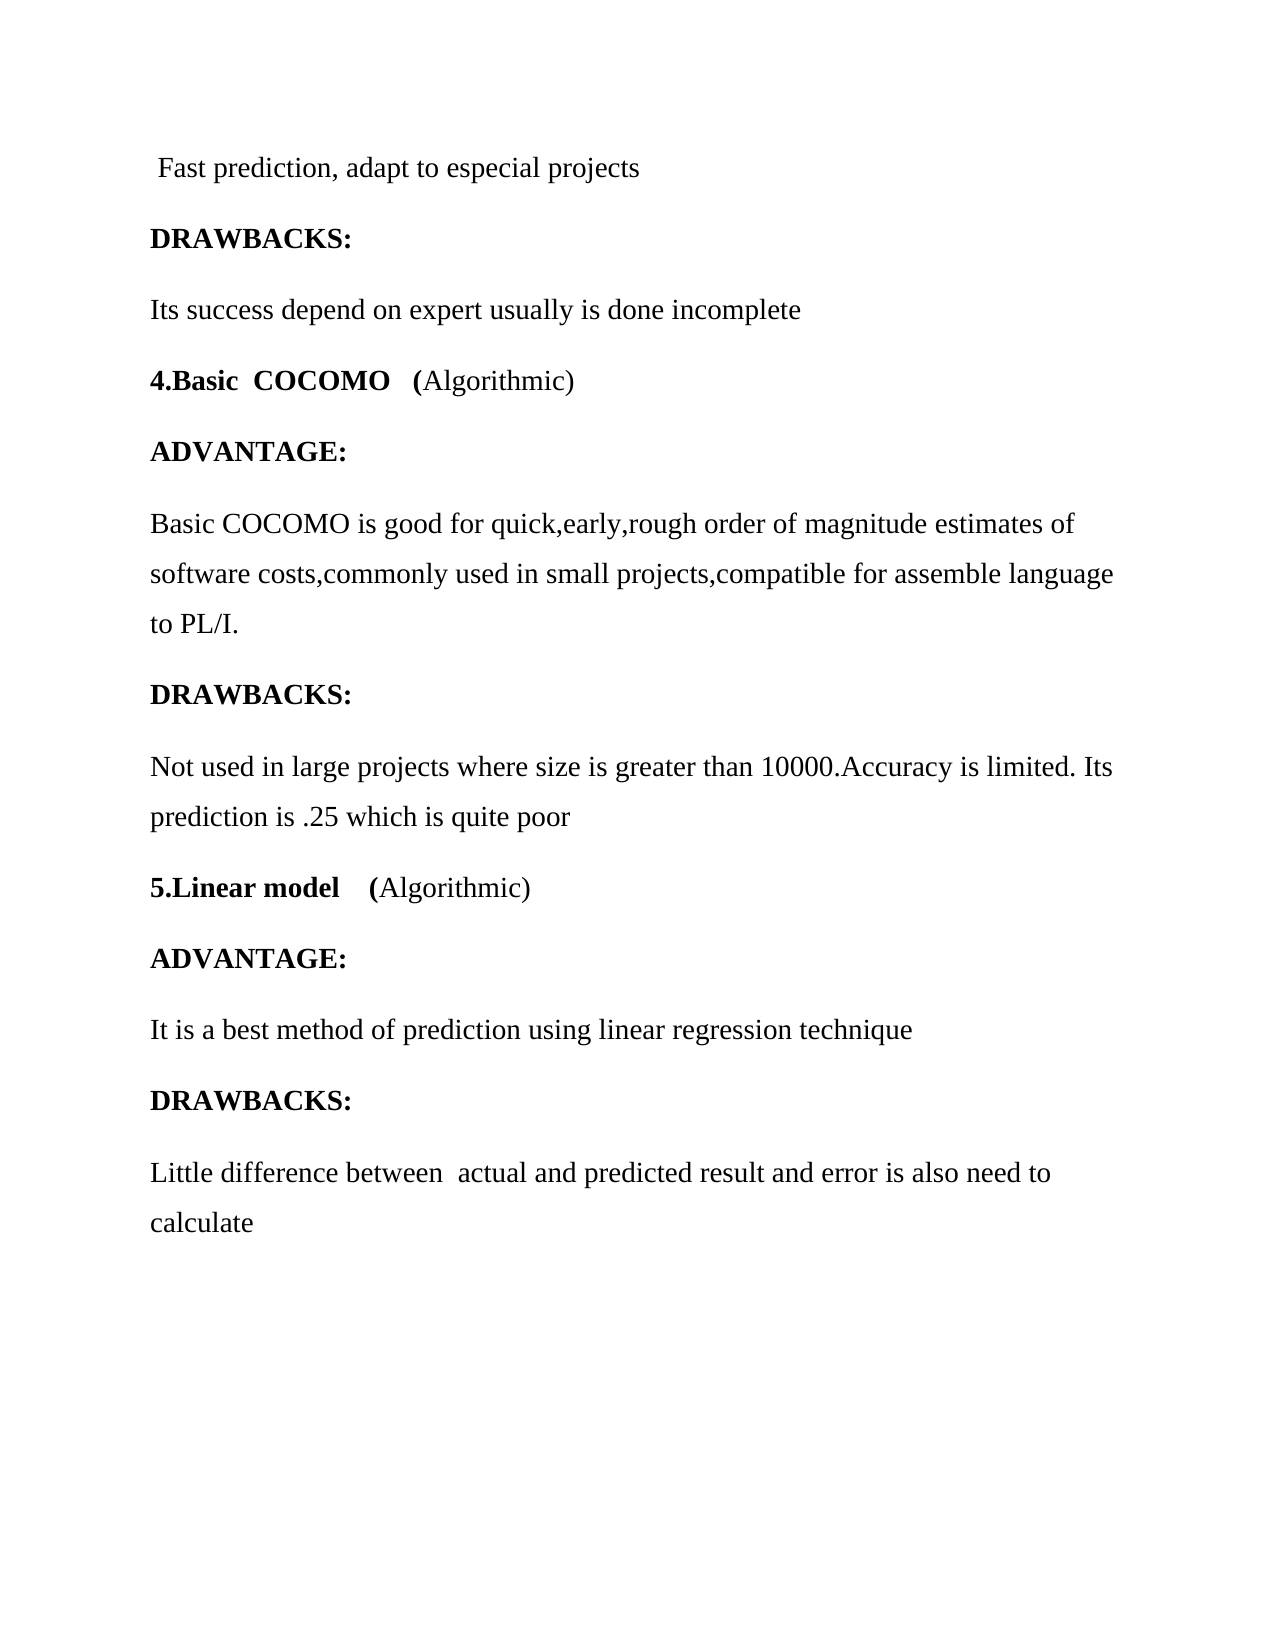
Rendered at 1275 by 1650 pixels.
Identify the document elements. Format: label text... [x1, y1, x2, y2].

text Fast prediction, adapt to especial projects [150, 150, 1125, 183]
text Not used in large projects where size is greater than 10000.Accuracy is limited. Its prediction is .25 which is quite poor [150, 749, 1125, 832]
text It is a best method of prediction using linear regression technique [150, 1012, 1125, 1046]
text Little difference between actual and predicted result and error is also need to calculate [150, 1155, 1125, 1238]
text DRAWBACKS: [150, 221, 1125, 255]
text DRAWBACKS: [150, 1083, 1125, 1117]
text ADVANTAGE: [150, 434, 1125, 468]
text 5.Linear model (Algorithmic) [150, 870, 1125, 904]
text DRAWBACKS: [150, 677, 1125, 711]
text Basic COCOMO is good for quick,early,rough order of magnitude estimates of software costs,commonly used in small projects,compatible for assemble language to PL/I. [150, 506, 1125, 640]
text ADVANTAGE: [150, 941, 1125, 975]
text 4.Basic COCOMO (Algorithmic) [150, 363, 1125, 397]
text Its success depend on expert usually is done incomplete [150, 292, 1125, 326]
